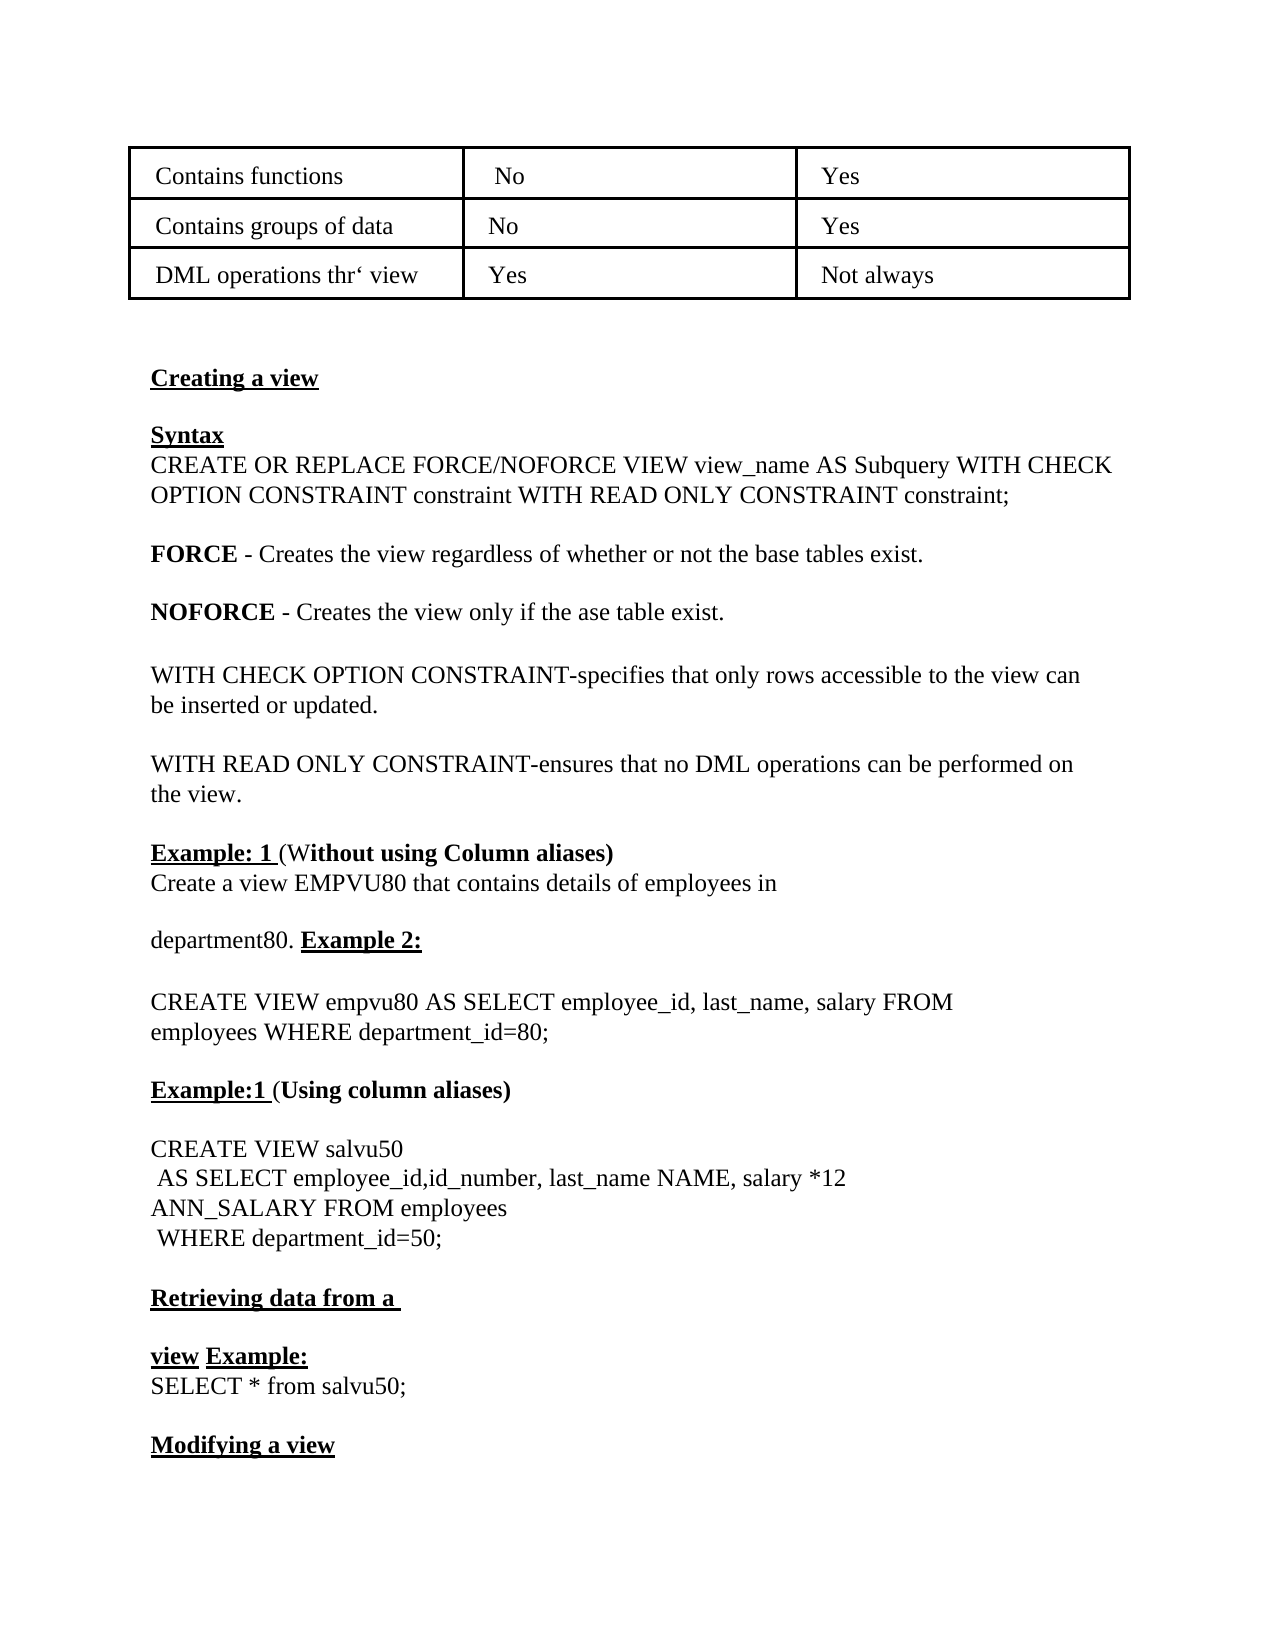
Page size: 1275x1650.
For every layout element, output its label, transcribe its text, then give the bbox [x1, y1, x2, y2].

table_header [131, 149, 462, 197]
text Syntax [150, 420, 1142, 449]
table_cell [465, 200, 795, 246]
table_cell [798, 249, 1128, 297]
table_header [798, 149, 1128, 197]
subtitle Creating a view [150, 363, 1142, 391]
text WITH READ ONLY CONSTRAINT-ensures that no DML operations can be performed on the view. [150, 749, 1106, 808]
text SELECT * from salvu50; [150, 1371, 1142, 1400]
text WITH CHECK OPTION CONSTRAINT-specifies that only rows accessible to the view can be inserted or updated. [150, 660, 1108, 719]
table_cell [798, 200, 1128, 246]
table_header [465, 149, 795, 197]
text CREATE VIEW salvu50 [150, 1134, 1142, 1163]
text CREATE OR REPLACE FORCE/NOFORCE VIEW view_name AS Subquery WITH CHECK [150, 450, 1142, 479]
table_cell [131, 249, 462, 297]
text AS SELECT employee_id,id_number, last_name NAME, salary *12 ANN_SALARY FROM employees [150, 1163, 1017, 1222]
text WHERE department_id=50; [150, 1223, 1142, 1252]
subtitle Retrieving data from a view Example: [150, 1253, 449, 1370]
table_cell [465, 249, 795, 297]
text CREATE VIEW empvu80 AS SELECT employee_id, last_name, salary FROM employees WHERE department_id=80; [150, 987, 1064, 1046]
text Create a view EMPVU80 that contains details of employees in department80. Example 2: [150, 868, 779, 954]
subtitle Example: 1 (Without using Column aliases) [150, 838, 1142, 866]
text FORCE - Creates the view regardless of whether or not the base tables exist. [150, 539, 1142, 568]
subtitle Modifying a view [150, 1430, 1142, 1458]
subtitle Example:1 (Using column aliases) [150, 1076, 1142, 1104]
text OPTION CONSTRAINT constraint WITH READ ONLY CONSTRAINT constraint; [150, 480, 1142, 509]
text NOFORCE - Creates the view only if the ase table exist. [150, 597, 1142, 626]
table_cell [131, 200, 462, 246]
